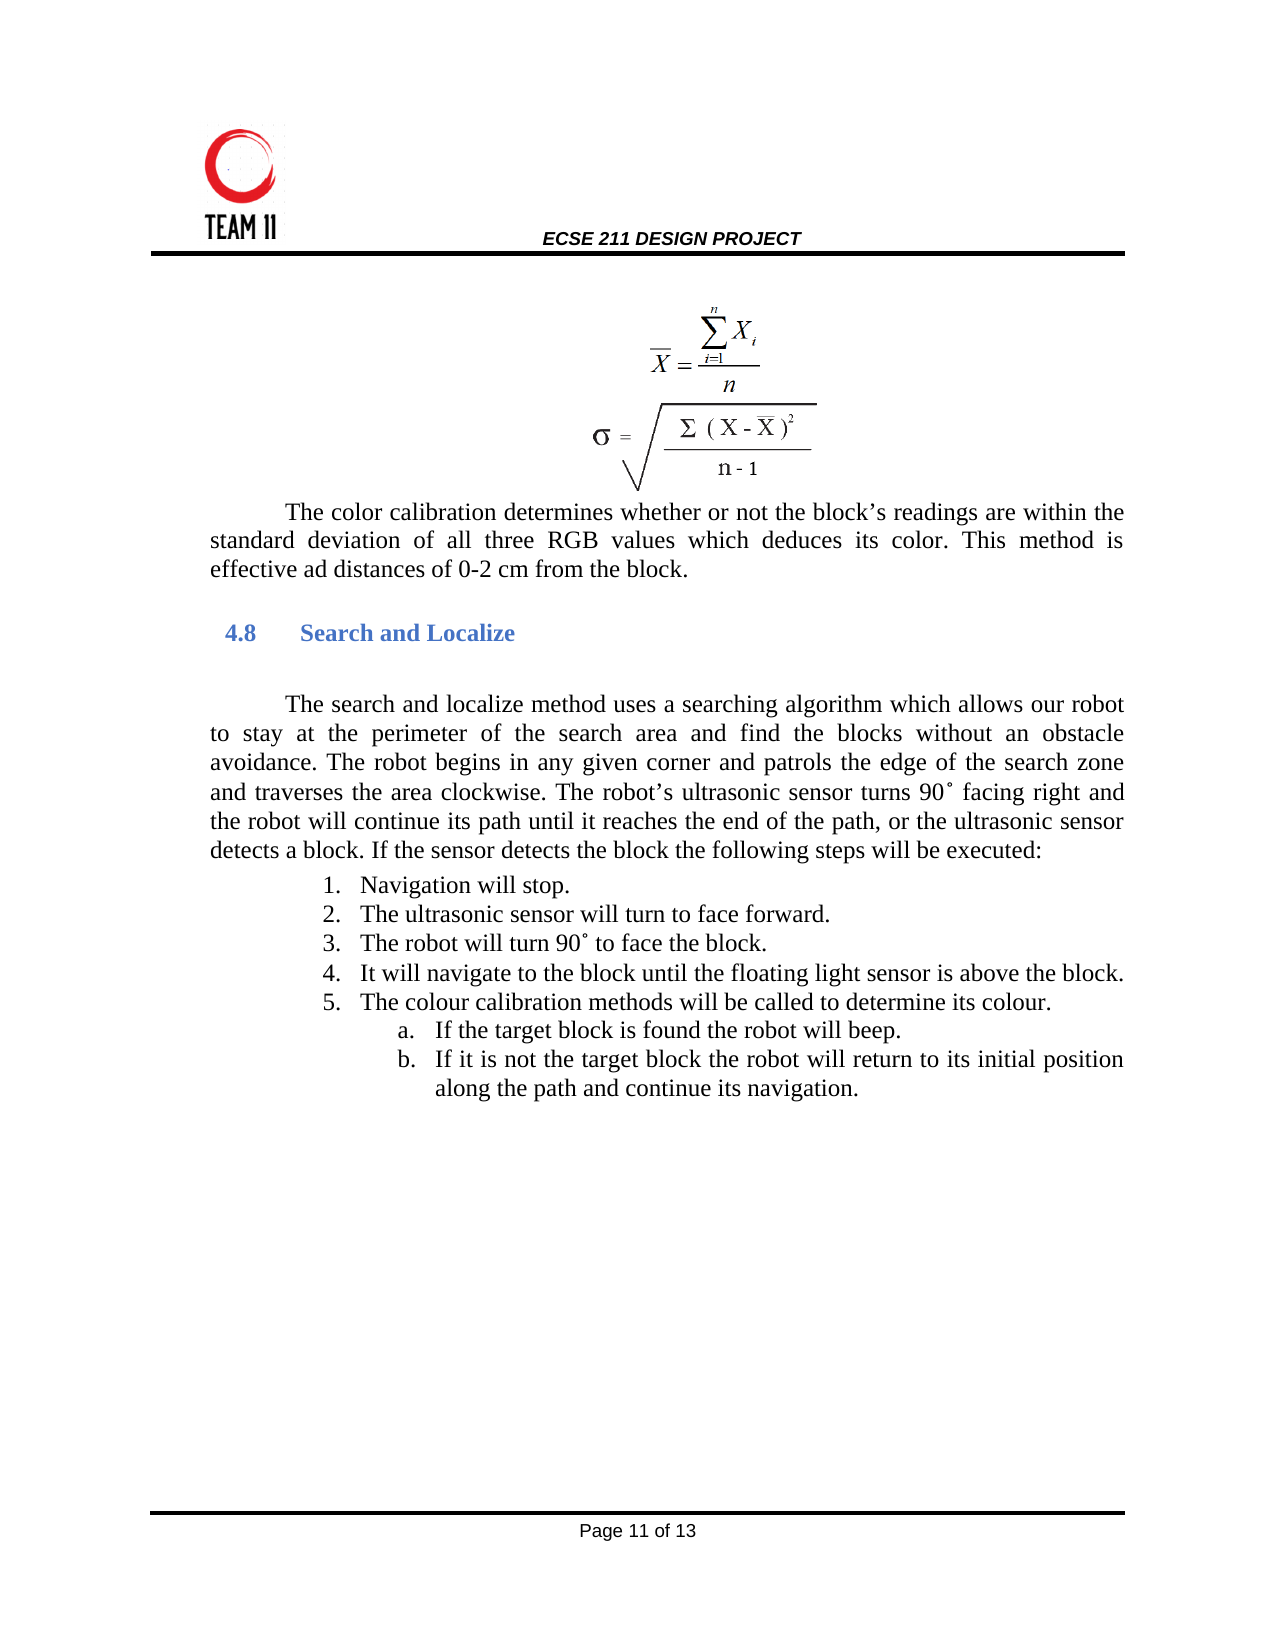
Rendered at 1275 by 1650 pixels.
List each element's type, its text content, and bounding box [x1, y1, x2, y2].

list Navigation will stop. [322, 870, 1125, 899]
list The ultrasonic sensor will turn to face forward. [322, 899, 1125, 928]
picture [197, 120, 286, 245]
picture [646, 297, 764, 398]
list If the target block is found the robot will beep. [397, 1016, 1125, 1044]
text The color calibration determines whether or not the block’s readings are within the standard deviation of all three RGB values which deduces its color. This method is effective ad distances of 0-2 cm from the block. [210, 497, 1125, 583]
text 4.8 Search and Localize [150, 618, 1125, 647]
list It will navigate to the block until the floating light sensor is above the block. [322, 958, 1125, 987]
list The colour calibration methods will be called to determine its colour. [322, 987, 1125, 1016]
list If it is not the target block the robot will return to its initial position along the path and continue its navigation. [397, 1044, 1125, 1102]
picture [593, 403, 817, 491]
text The search and localize method uses a searching algorithm which allows our robot to stay at the perimeter of the search area and find the blocks without an obstacle avoidance. The robot begins in any given corner and patrols the edge of the search zone and traverses the area clockwise. The robot’s ultrasonic sensor turns 90˚ facing right and the robot will continue its path until it reaches the end of the path, or the ultrasonic sensor detects a block. If the sensor detects the block the following steps will be executed: [210, 689, 1125, 864]
list The robot will turn 90˚ to face the block. [322, 928, 1125, 958]
